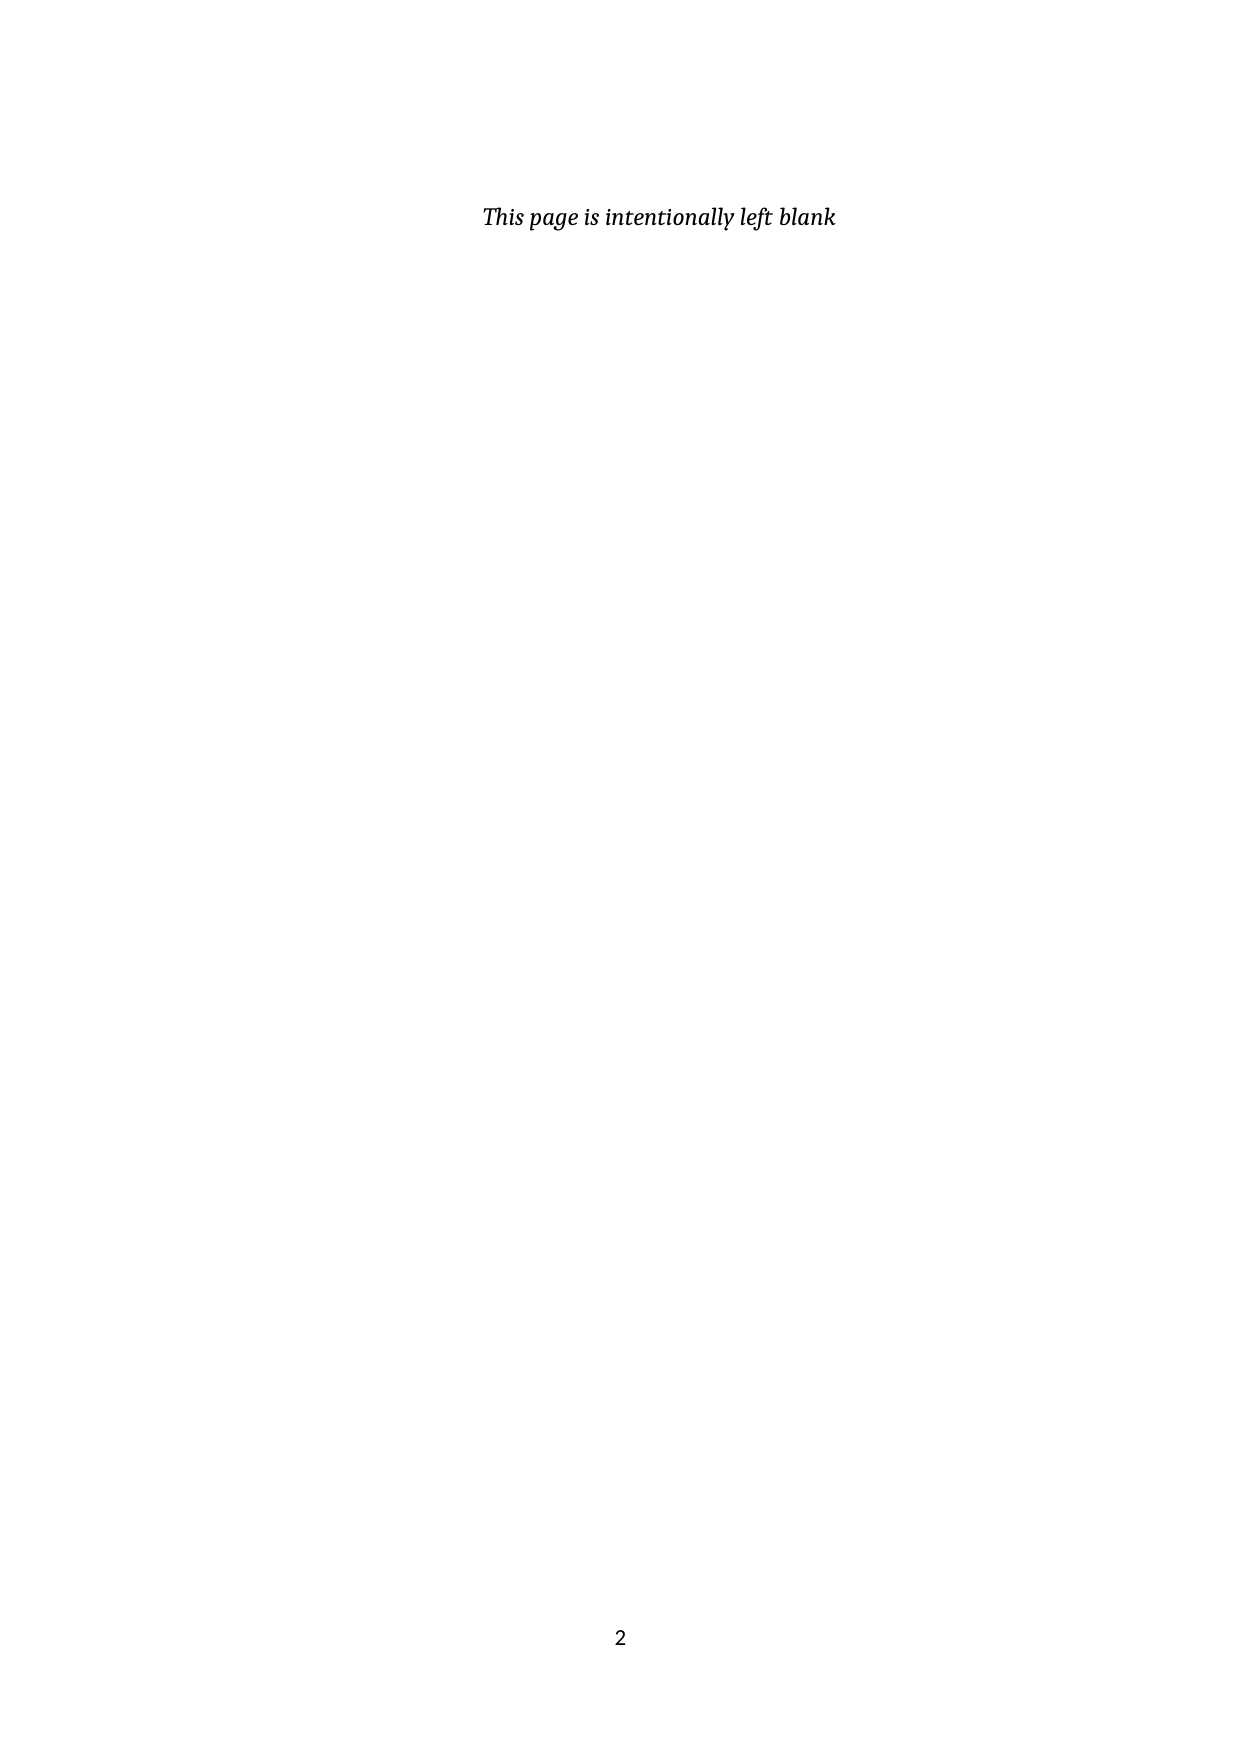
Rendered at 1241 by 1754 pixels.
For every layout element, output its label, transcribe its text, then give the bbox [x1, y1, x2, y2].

text This page is intentionally left blank [483, 203, 1090, 231]
